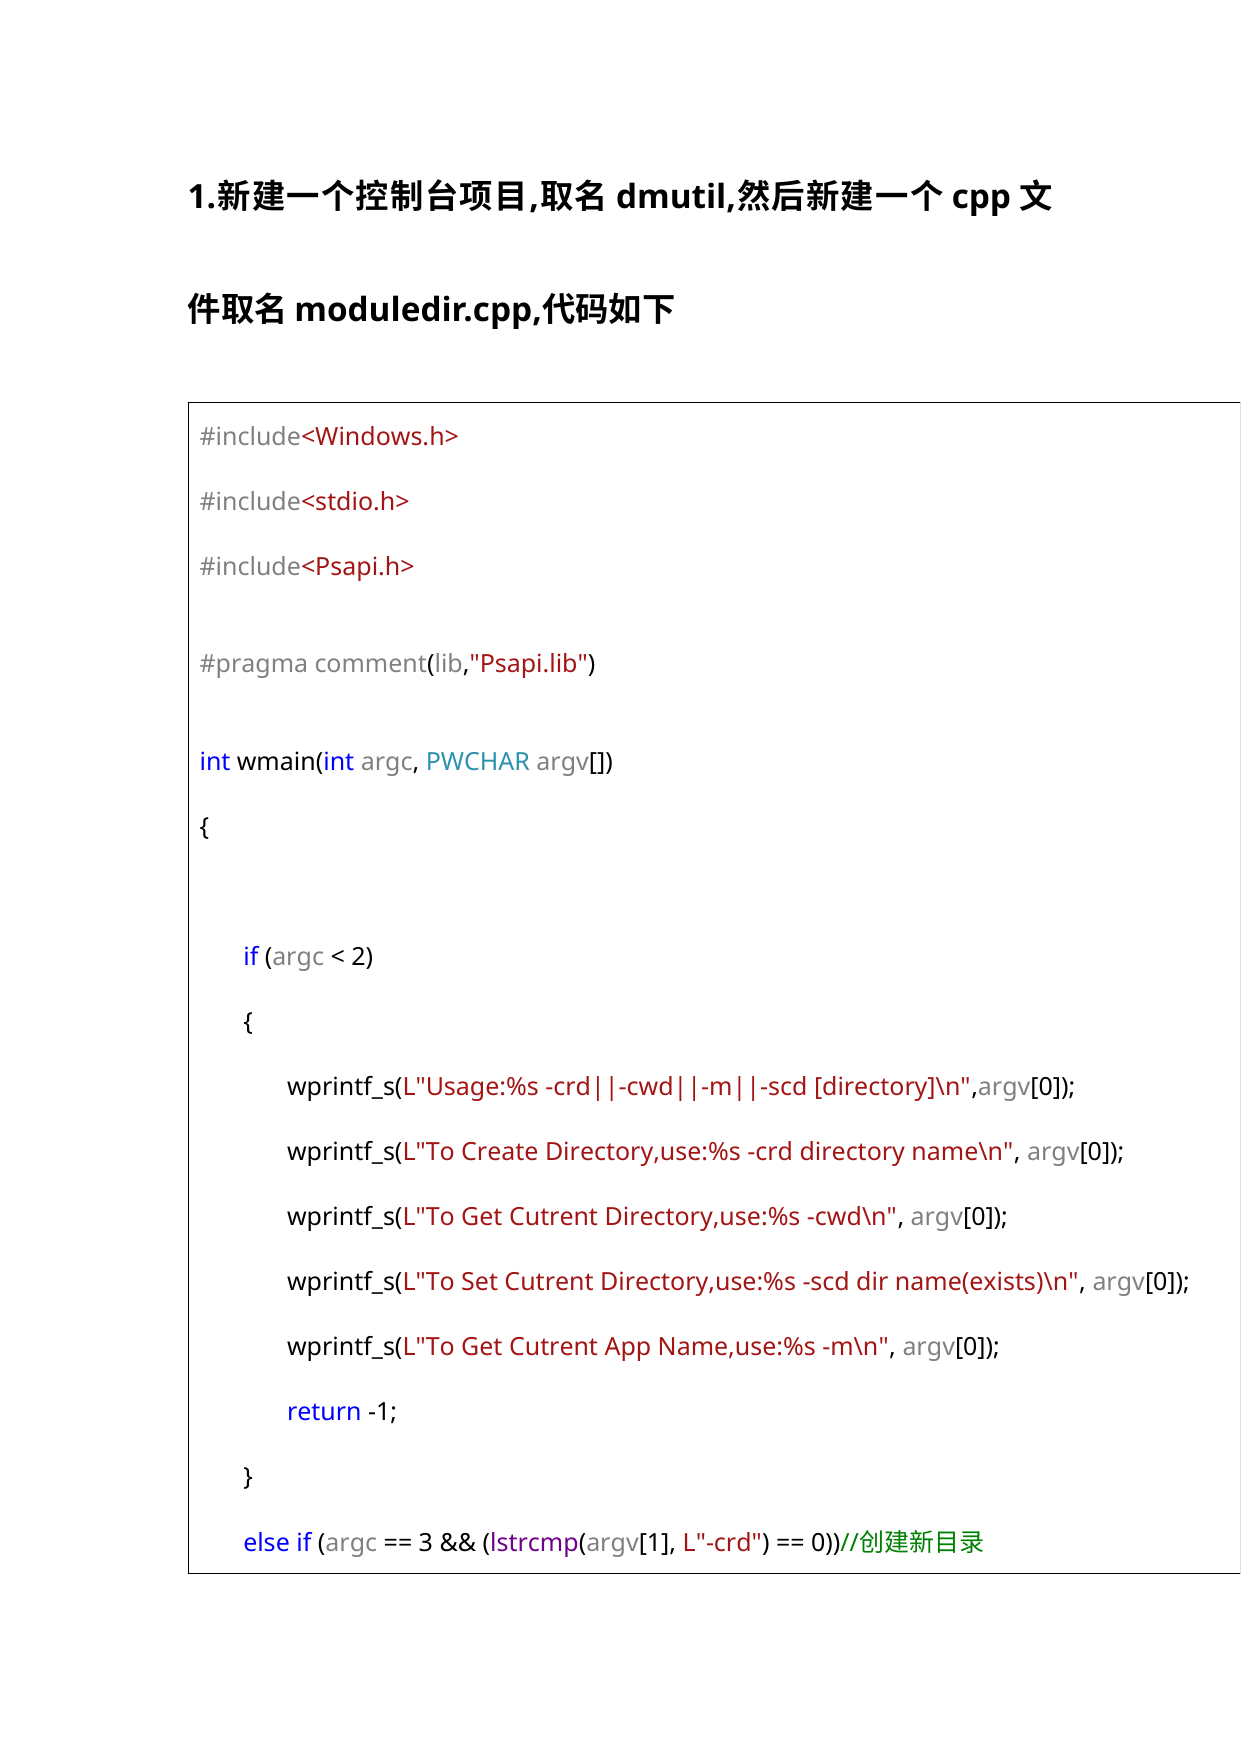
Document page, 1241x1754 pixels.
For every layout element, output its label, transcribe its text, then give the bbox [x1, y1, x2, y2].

subtitle 1.新建一个控制台项目,取名dmutil,然后新建一个cpp文件取名moduledir.cpp,代码如下 [187, 162, 1053, 339]
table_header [189, 403, 1240, 1573]
